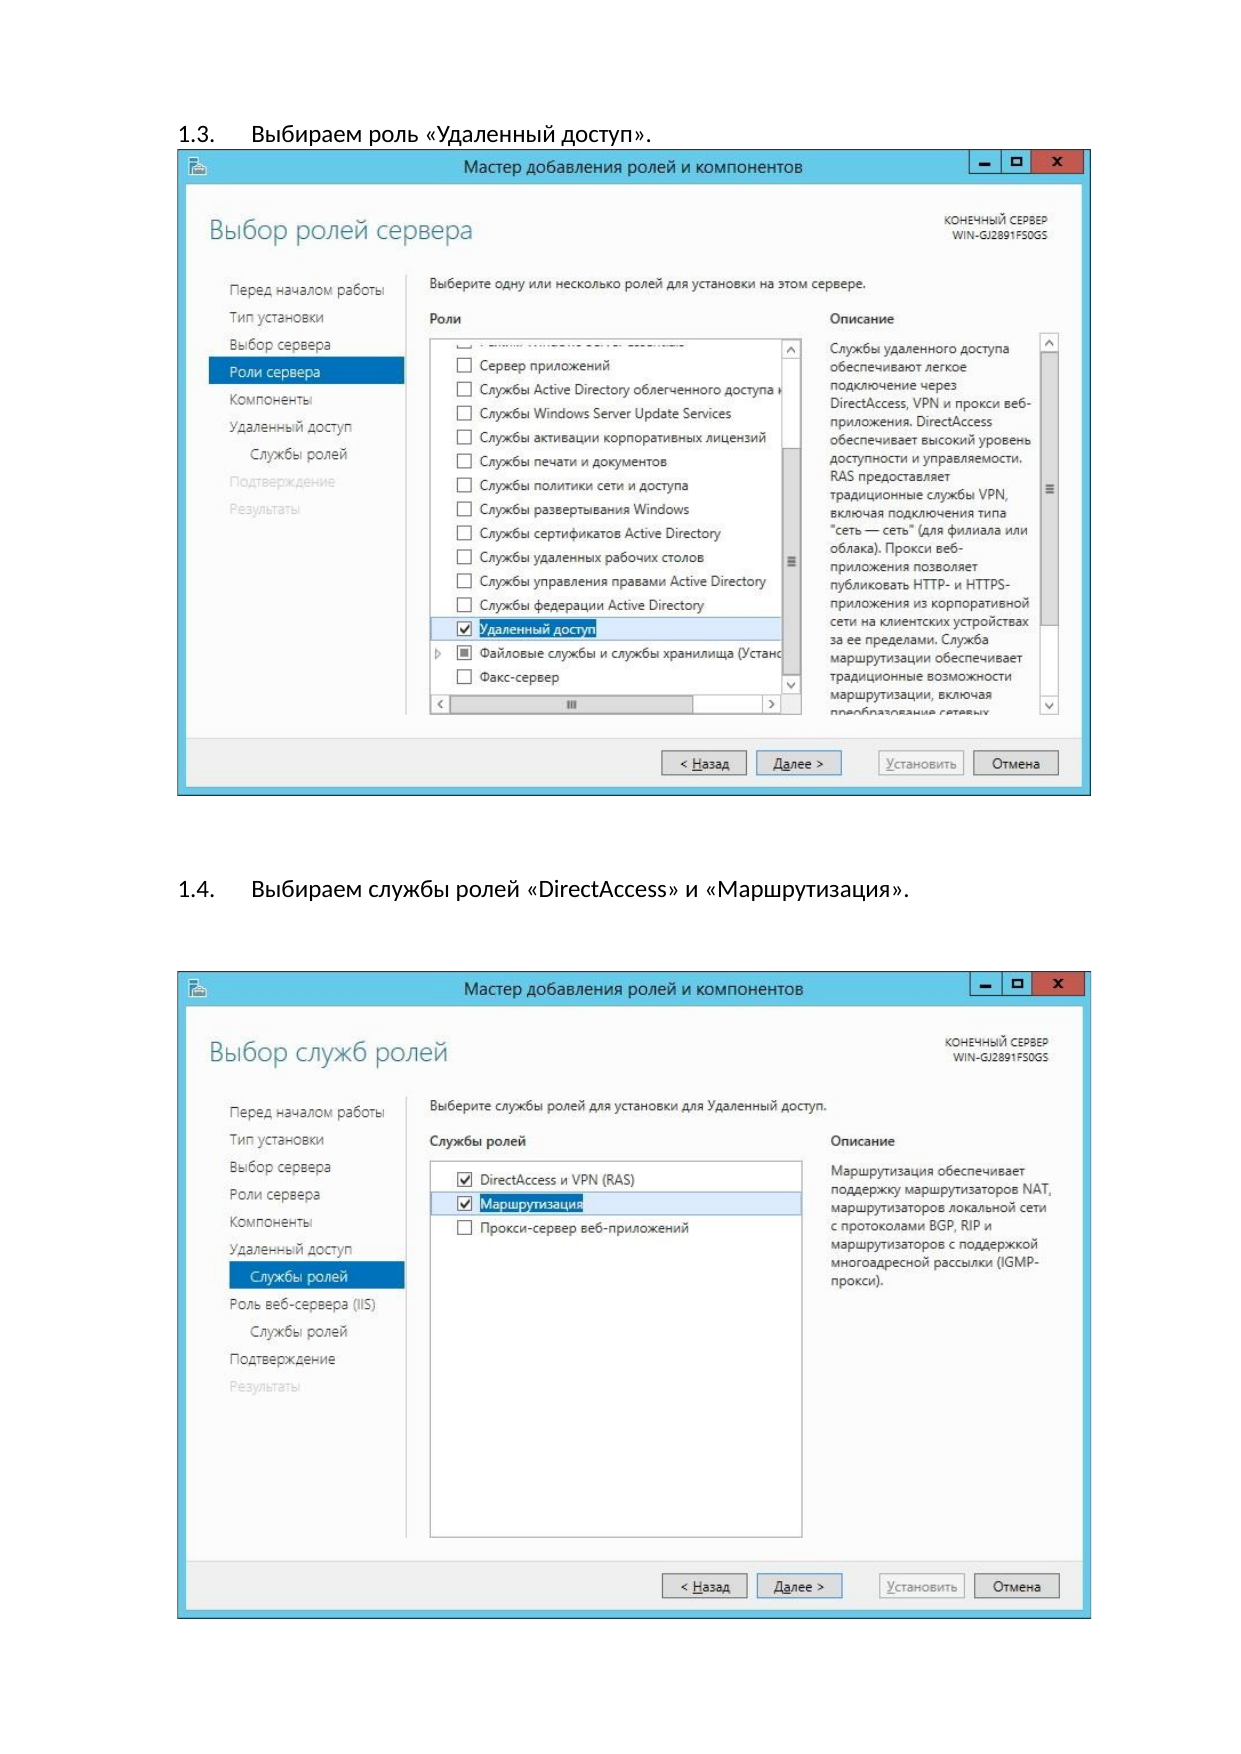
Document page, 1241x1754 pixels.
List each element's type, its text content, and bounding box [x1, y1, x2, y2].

text 1.4. Выбираем службы ролей «DirectAccess» и «Маршрутизация». [177, 873, 1152, 904]
text 1.3. Выбираем роль «Удаленный доступ». [177, 118, 1152, 149]
picture [177, 971, 1092, 1619]
picture [177, 149, 1091, 796]
